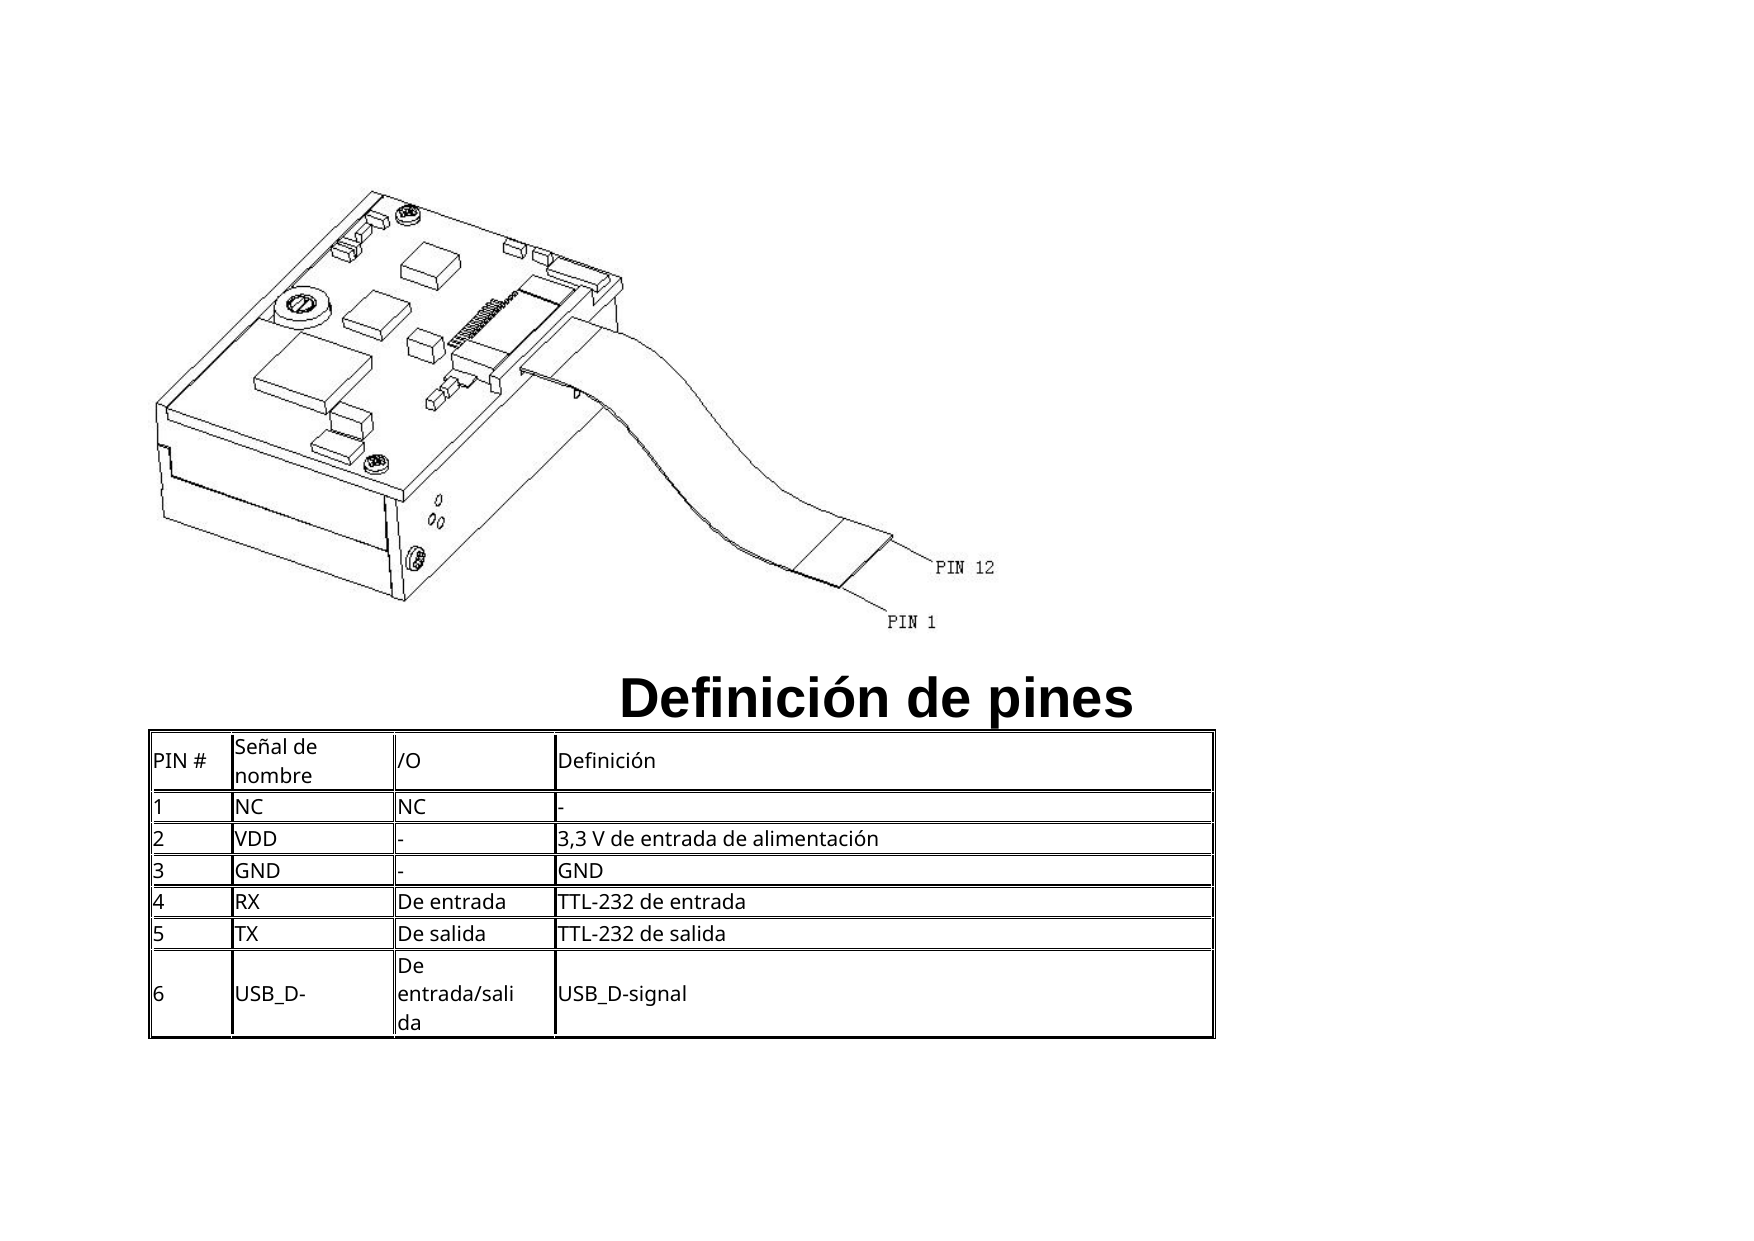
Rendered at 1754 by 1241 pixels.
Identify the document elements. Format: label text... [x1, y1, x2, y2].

table_cell TTL-232 de salida [555, 916, 1214, 947]
table_cell USB_D- [232, 951, 395, 1036]
picture [147, 177, 1034, 665]
table_cell VDD [234, 824, 393, 852]
table_cell 2 [150, 821, 232, 852]
table_header /O [395, 731, 555, 789]
table_cell GND [234, 856, 393, 884]
table_cell 3,3 V de entrada de alimentación [555, 821, 1214, 852]
table_cell - [396, 856, 554, 884]
table_header Señal de nombre [232, 733, 395, 789]
table_cell 4 [152, 884, 231, 916]
table_cell 5 [150, 916, 232, 947]
table_cell NC [396, 793, 554, 821]
table_cell De salida [396, 919, 554, 947]
table_cell RX [234, 888, 393, 916]
table_cell - [396, 824, 554, 852]
table_cell NC [234, 793, 393, 821]
table_cell 6 [152, 948, 232, 1036]
table_cell TTL-232 de entrada [557, 884, 1213, 916]
table_cell De entrada/salida [395, 951, 555, 1036]
table_cell 1 [152, 789, 231, 821]
table_cell - [557, 789, 1213, 821]
text Definición de pines [148, 664, 1606, 729]
table_header Definición [555, 733, 1212, 789]
table_cell GND [557, 853, 1213, 884]
table_cell 3 [152, 853, 231, 884]
table_cell USB_D-signal [555, 948, 1213, 1036]
table_cell De entrada [396, 888, 554, 916]
table_cell TX [234, 919, 393, 947]
table_header PIN # [152, 731, 232, 789]
